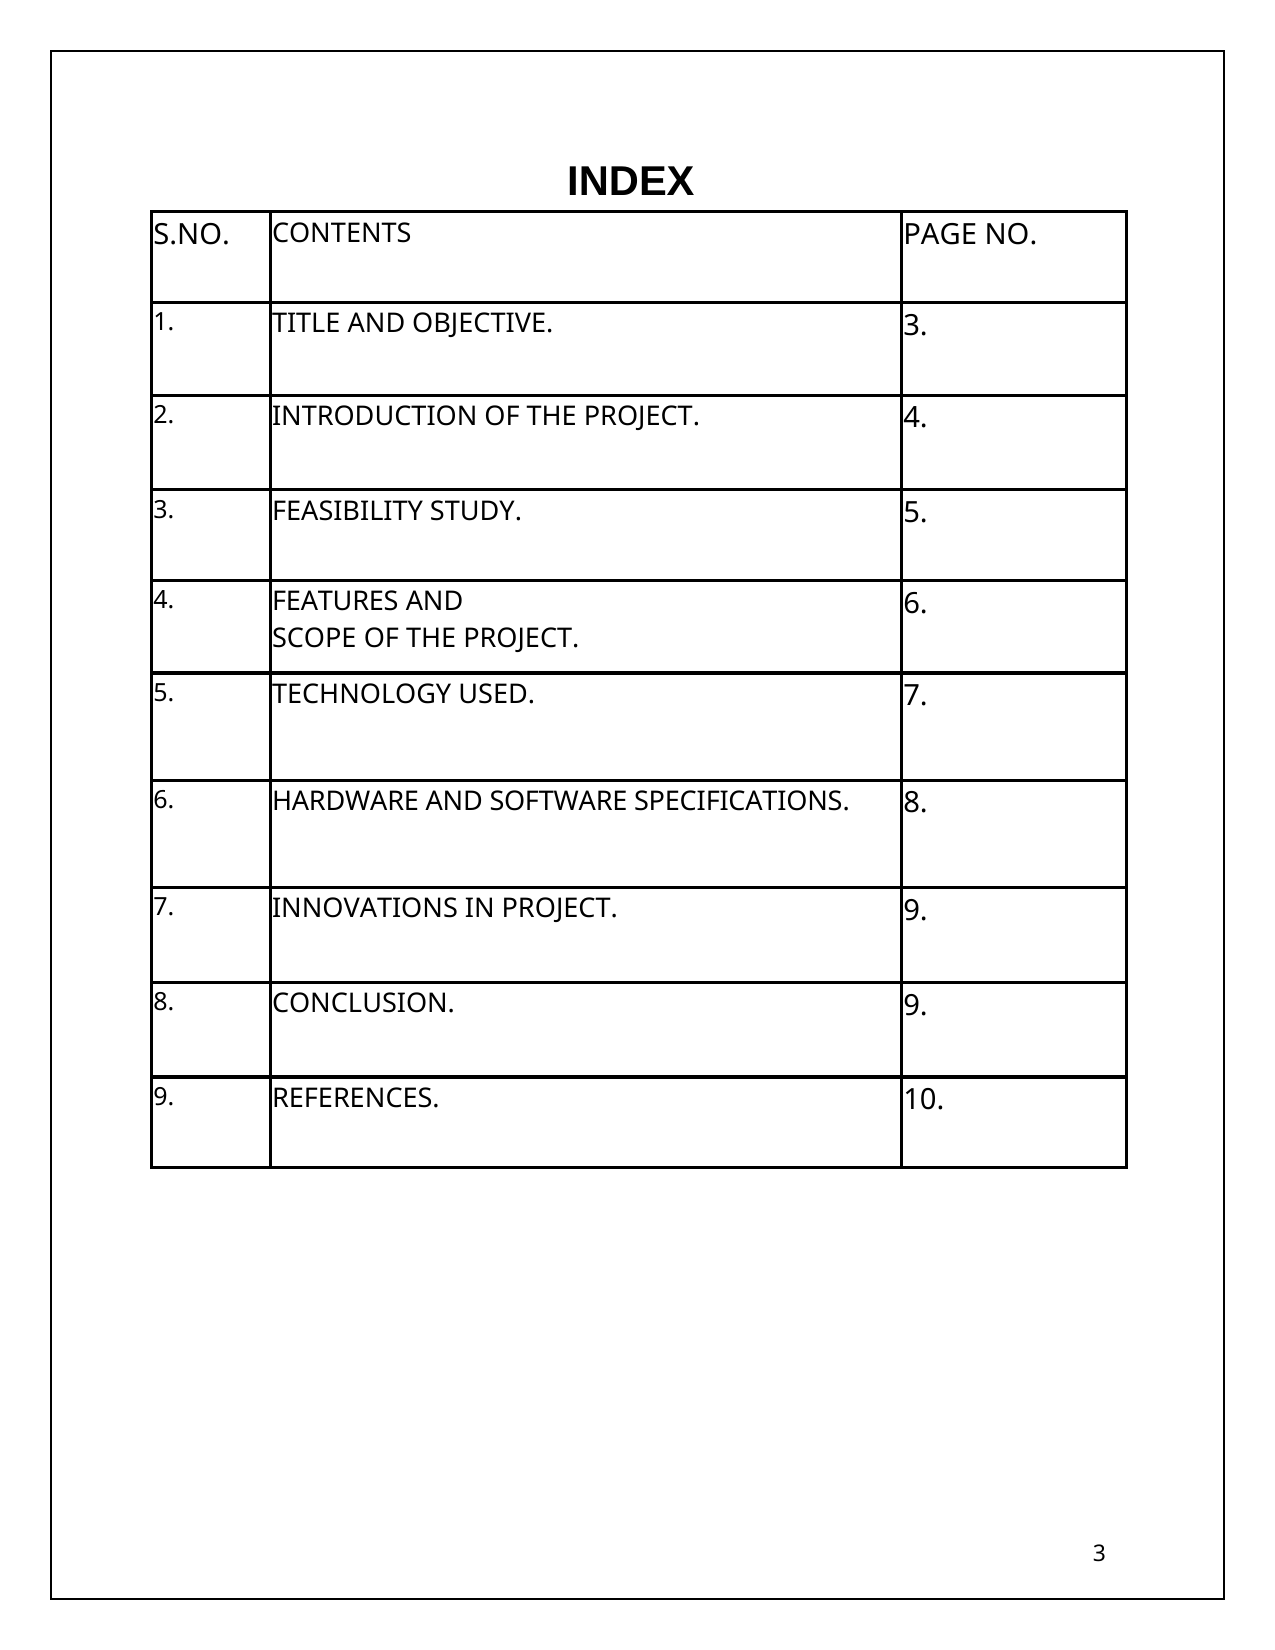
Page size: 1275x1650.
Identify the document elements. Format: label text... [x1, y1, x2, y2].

table_cell FEASIBILITY STUDY. [272, 491, 900, 579]
table_cell FEATURES AND SCOPE OF THE PROJECT. [272, 582, 900, 671]
table_cell 5. [903, 491, 1125, 579]
table_header S.NO. [153, 213, 269, 301]
table_cell 10. [903, 1079, 1125, 1166]
table_cell 7. [903, 675, 1125, 779]
table_cell TECHNOLOGY USED. [272, 675, 900, 779]
table_header CONTENTS [272, 213, 900, 301]
table_cell 3. [903, 304, 1125, 393]
table_cell 5. [153, 675, 269, 779]
table_cell 2. [153, 397, 269, 488]
table_cell 1. [153, 304, 269, 393]
table_header PAGE NO. [903, 213, 1125, 301]
table_cell TITLE AND OBJECTIVE. [272, 304, 900, 393]
table_cell 9. [903, 984, 1125, 1075]
table_cell CONCLUSION. [272, 984, 900, 1075]
table_cell 4. [153, 582, 269, 671]
table_cell 9. [153, 1079, 269, 1166]
table_cell 4. [903, 397, 1125, 488]
table_cell 9. [903, 889, 1125, 981]
table_cell 8. [903, 782, 1125, 886]
text INDEX [139, 156, 1139, 204]
table_cell 6. [903, 582, 1125, 671]
table_cell REFERENCES. [272, 1079, 900, 1166]
table_cell INNOVATIONS IN PROJECT. [272, 889, 900, 981]
table_cell 3. [153, 491, 269, 579]
table_cell 8. [153, 984, 269, 1075]
table_cell 7. [153, 889, 269, 981]
table_cell 6. [153, 782, 269, 886]
table_cell HARDWARE AND SOFTWARE SPECIFICATIONS. [272, 782, 900, 886]
table_cell INTRODUCTION OF THE PROJECT. [272, 397, 900, 488]
